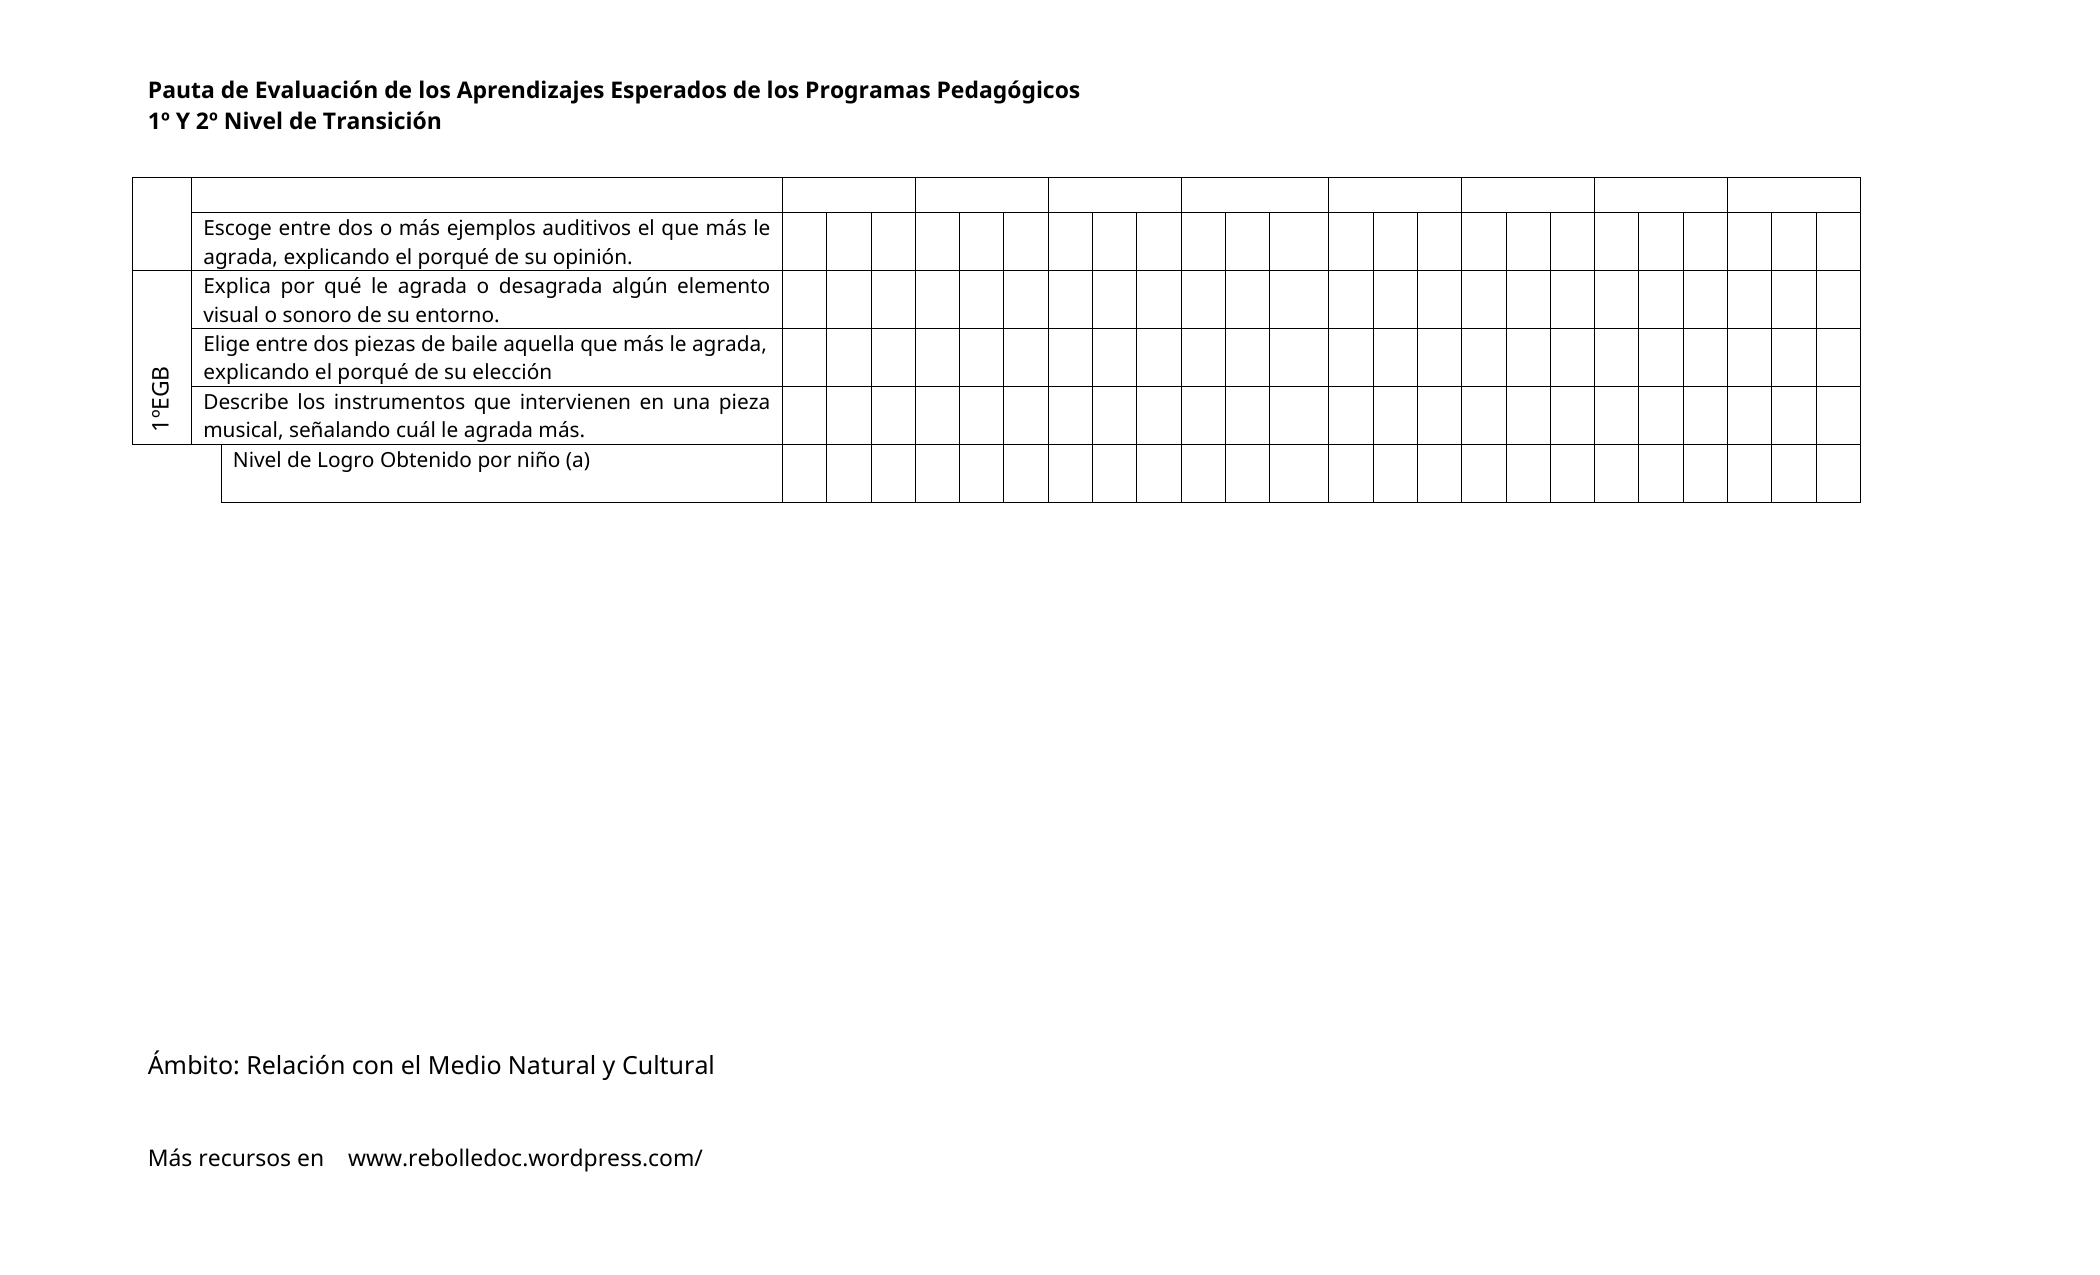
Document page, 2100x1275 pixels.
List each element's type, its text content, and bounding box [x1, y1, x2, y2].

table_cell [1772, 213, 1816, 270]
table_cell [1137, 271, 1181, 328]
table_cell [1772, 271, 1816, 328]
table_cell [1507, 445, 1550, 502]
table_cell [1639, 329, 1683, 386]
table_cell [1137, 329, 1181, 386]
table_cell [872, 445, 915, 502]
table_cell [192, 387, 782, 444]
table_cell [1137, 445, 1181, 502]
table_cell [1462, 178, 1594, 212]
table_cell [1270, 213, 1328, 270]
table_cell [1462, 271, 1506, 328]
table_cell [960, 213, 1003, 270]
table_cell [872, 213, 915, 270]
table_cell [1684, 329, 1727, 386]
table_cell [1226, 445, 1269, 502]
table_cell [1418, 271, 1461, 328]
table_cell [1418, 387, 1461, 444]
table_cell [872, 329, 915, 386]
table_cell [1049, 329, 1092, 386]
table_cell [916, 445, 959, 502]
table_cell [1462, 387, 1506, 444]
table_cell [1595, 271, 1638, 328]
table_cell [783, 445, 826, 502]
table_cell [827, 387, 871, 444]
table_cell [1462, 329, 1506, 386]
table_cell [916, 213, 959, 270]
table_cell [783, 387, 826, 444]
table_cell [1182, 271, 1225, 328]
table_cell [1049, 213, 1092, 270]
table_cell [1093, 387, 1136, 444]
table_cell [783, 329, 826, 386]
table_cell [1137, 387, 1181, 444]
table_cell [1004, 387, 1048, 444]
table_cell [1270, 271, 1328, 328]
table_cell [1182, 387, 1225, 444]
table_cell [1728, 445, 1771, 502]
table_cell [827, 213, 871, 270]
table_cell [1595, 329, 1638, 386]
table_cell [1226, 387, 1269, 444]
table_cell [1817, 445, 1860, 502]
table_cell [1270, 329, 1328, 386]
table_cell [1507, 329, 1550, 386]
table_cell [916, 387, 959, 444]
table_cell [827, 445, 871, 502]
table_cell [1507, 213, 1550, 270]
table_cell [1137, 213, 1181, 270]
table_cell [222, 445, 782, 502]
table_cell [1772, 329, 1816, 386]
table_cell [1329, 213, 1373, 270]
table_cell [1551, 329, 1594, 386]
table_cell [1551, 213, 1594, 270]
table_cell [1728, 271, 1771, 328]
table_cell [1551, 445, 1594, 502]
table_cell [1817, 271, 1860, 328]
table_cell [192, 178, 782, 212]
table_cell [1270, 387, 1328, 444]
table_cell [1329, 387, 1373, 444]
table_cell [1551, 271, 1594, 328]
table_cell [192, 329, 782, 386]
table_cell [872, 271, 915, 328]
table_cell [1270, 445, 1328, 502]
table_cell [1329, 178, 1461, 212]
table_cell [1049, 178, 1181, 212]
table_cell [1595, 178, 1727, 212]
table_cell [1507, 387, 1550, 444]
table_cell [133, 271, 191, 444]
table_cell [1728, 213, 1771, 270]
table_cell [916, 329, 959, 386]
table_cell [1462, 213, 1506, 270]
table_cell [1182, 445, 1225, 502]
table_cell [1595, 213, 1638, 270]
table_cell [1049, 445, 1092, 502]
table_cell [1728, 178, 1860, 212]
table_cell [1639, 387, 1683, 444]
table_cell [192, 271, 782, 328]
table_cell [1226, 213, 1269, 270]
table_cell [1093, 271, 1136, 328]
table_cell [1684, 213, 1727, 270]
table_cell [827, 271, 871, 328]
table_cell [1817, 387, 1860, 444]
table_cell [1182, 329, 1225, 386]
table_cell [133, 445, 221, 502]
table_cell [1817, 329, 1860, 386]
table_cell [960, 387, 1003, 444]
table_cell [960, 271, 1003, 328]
text Ámbito: Relación con el Medio Natural y Cultural [148, 1048, 1952, 1082]
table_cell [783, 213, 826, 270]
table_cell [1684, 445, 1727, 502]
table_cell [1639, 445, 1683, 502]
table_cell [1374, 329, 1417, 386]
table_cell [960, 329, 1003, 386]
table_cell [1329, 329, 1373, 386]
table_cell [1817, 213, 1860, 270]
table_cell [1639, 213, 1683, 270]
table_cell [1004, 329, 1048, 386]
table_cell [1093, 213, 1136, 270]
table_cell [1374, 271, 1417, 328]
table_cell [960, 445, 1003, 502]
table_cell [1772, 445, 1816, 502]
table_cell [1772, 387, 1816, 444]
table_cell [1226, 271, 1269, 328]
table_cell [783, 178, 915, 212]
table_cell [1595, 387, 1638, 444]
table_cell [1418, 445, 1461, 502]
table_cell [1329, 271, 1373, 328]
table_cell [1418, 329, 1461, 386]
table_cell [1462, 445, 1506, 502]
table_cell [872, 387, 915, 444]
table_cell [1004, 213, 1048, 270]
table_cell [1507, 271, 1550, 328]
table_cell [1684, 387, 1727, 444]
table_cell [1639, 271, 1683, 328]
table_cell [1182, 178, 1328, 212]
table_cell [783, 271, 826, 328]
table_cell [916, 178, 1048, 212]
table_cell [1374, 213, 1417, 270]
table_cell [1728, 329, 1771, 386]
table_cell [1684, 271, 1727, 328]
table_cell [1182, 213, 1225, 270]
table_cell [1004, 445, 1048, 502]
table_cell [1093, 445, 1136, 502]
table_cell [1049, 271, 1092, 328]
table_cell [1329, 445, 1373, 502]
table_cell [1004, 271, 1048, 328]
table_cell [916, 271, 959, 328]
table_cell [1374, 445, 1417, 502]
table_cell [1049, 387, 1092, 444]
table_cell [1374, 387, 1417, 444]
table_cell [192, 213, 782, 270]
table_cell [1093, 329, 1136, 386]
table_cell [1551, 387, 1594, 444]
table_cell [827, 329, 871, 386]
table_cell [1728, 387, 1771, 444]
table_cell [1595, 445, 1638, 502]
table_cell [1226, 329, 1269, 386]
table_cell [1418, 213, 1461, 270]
